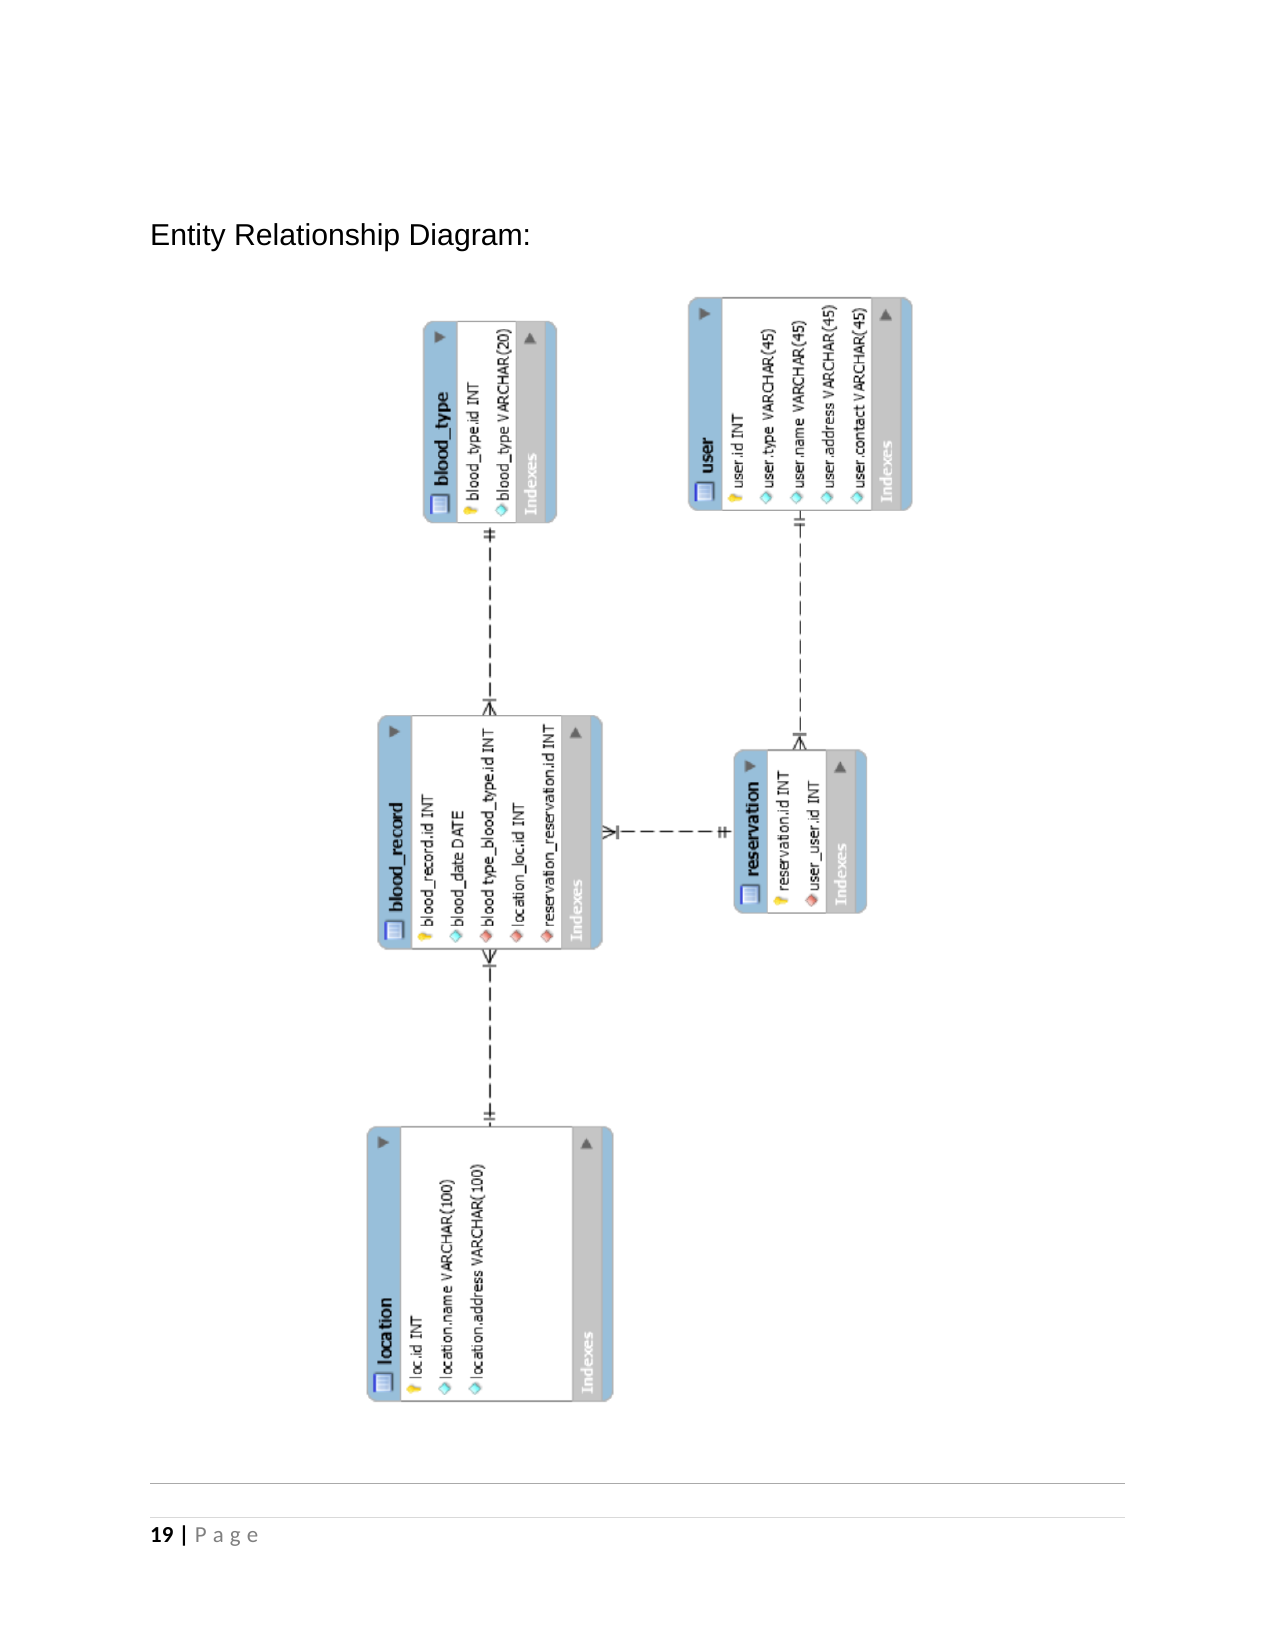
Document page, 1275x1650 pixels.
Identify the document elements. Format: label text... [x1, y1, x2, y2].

picture [353, 286, 924, 1414]
text Entity Relationship Diagram: [150, 217, 1125, 252]
